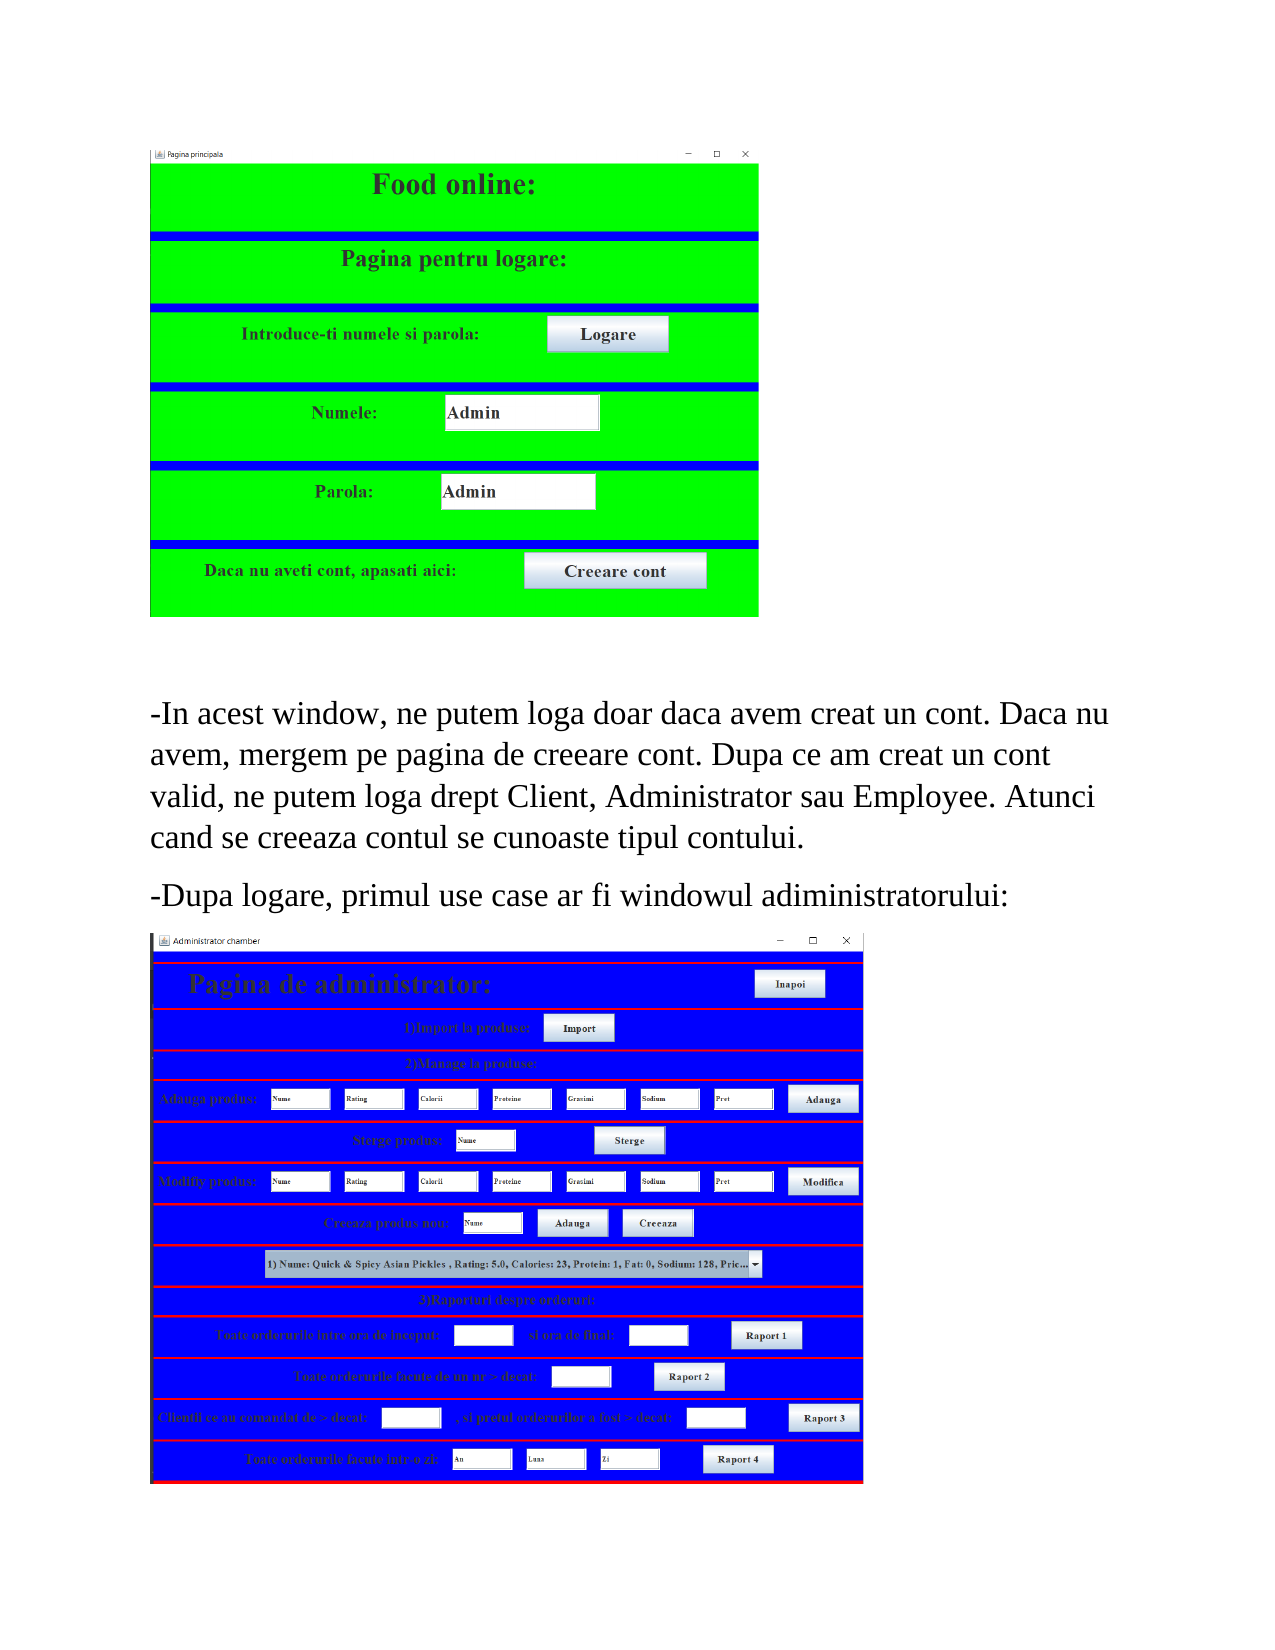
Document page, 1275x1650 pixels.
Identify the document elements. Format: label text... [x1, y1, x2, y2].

text -Dupa logare, primul use case ar fi windowul adiministratorului: [150, 875, 1125, 913]
picture [150, 150, 759, 617]
picture [150, 933, 864, 1484]
text -In acest window, ne putem loga doar daca avem creat un cont. Daca nu avem, mergem pe pagina de creeare cont. Dupa ce am creat un cont valid, ne putem loga drept Client, Administrator sau Employee. Atunci cand se creeaza contul se cunoaste tipul contului. [150, 693, 1125, 856]
